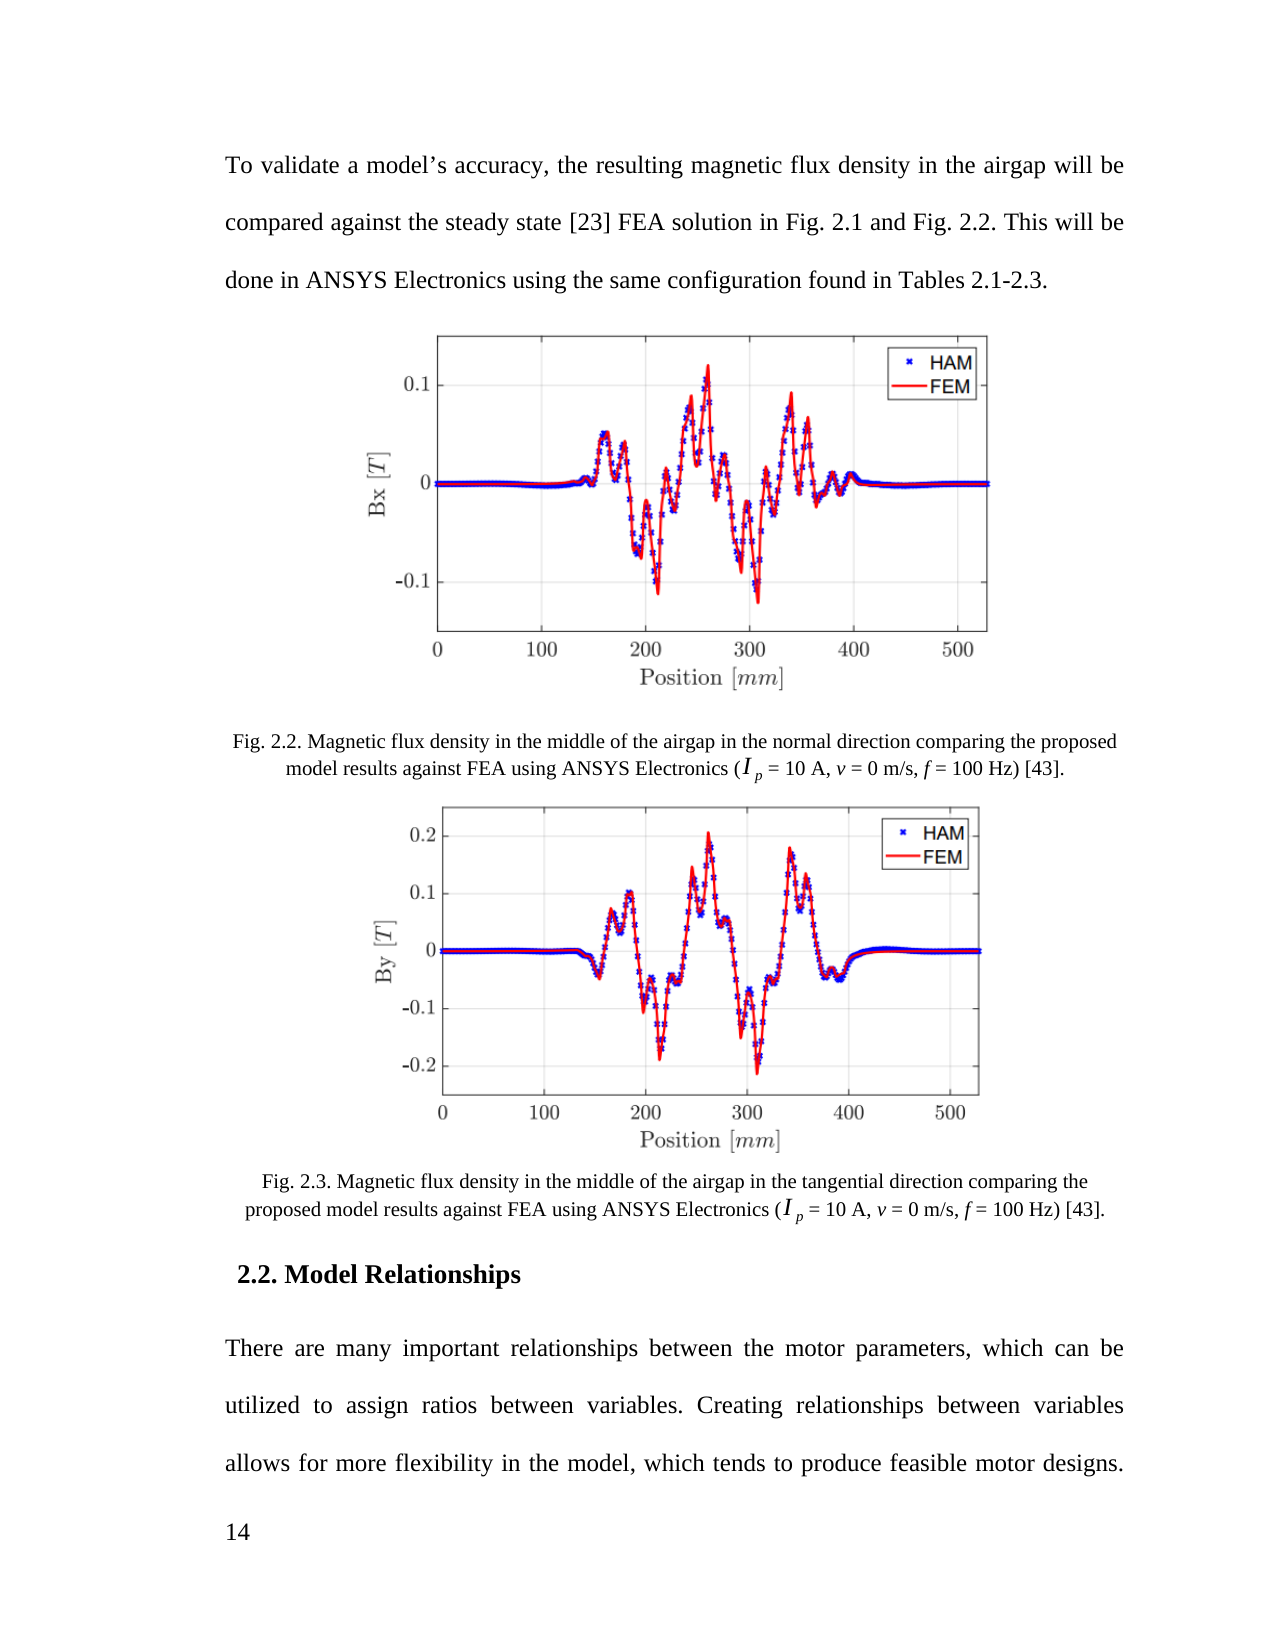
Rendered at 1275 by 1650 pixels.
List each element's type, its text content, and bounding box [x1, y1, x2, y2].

subtitle Model Relationships [225, 1258, 1125, 1289]
picture [360, 796, 990, 1157]
text Fig. 2.2. Magnetic flux density in the middle of the airgap in the tangential direction comparing the proposed model results against FEA using ANSYS Electronics ( = 10 A, v = 0 m/s, f = 100 Hz) . [225, 1169, 1125, 1225]
text Fig. 2.1. Magnetic flux density in the middle of the airgap in the normal direction comparing the proposed model results against FEA using ANSYS Electronics ( = 10 A, v = 0 m/s, f = 100 Hz) . [225, 728, 1125, 784]
text To validate a model’s accuracy, the resulting magnetic flux density in the airgap will be compared against the steady state FEA solution in Fig. 2.1 and Fig. 2.2. This will be done in ANSYS Electronics using the same configuration found in Tables 2.1-2.3. [225, 150, 1125, 294]
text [225, 1333, 1125, 1477]
picture [356, 322, 994, 700]
